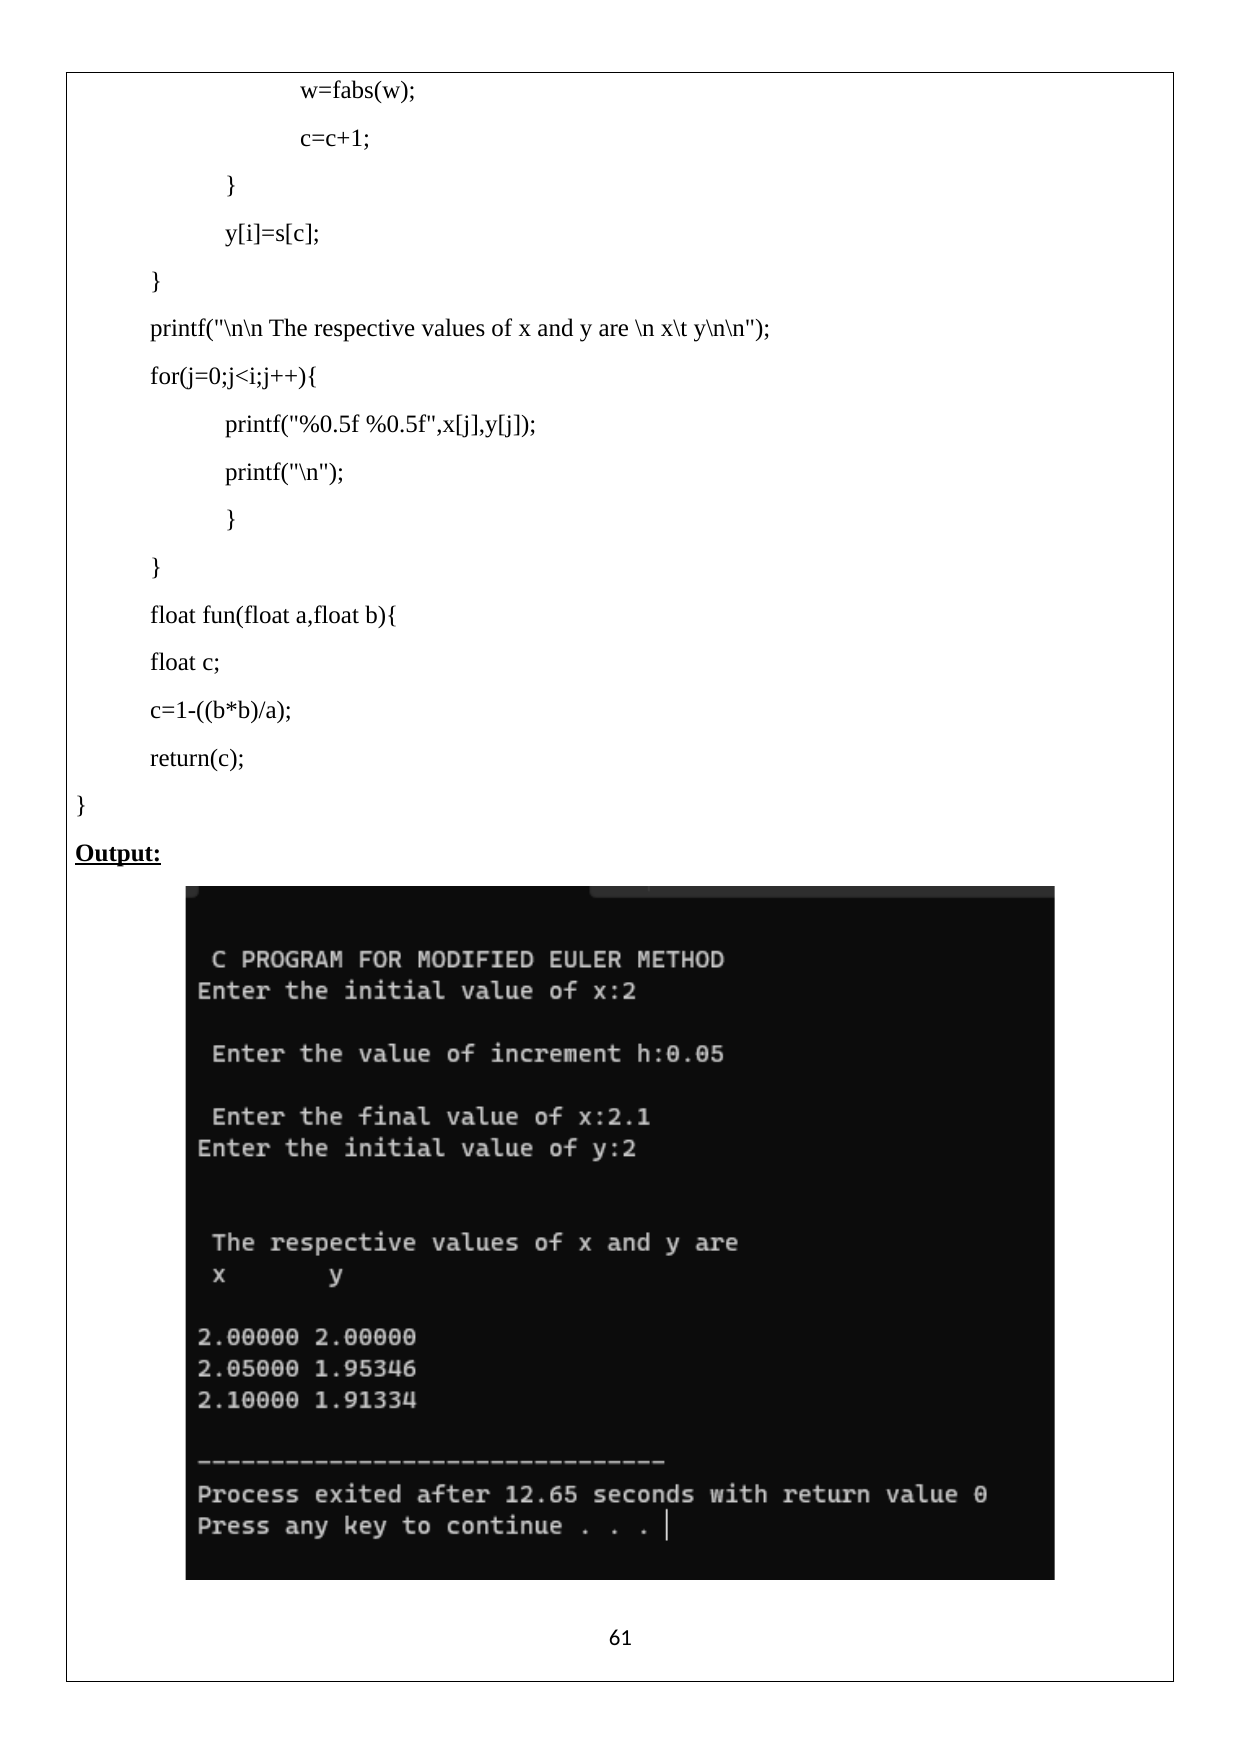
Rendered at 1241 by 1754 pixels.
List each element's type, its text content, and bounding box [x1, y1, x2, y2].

text c=1-((b*b)/a); [75, 695, 1165, 724]
text printf("\n"); [75, 457, 1165, 485]
text return(c); [75, 743, 1165, 772]
text w=fabs(w); [75, 75, 1165, 104]
text c=c+1; [75, 123, 1165, 151]
text } [75, 170, 1165, 199]
text printf("%0.5f %0.5f",x[j],y[j]); [75, 409, 1165, 438]
picture [185, 886, 1055, 1580]
text } [75, 266, 1165, 294]
text y[i]=s[c]; [75, 218, 1165, 247]
text float fun(float a,float b){ [75, 600, 1165, 628]
text } [75, 552, 1165, 581]
text for(j=0;j<i;j++){ [75, 361, 1165, 390]
text } [75, 504, 1165, 533]
text printf("\n\n The respective values of x and y are \n x\t y\n\n"); [75, 313, 1165, 342]
text float c; [75, 647, 1165, 676]
text Output: [75, 838, 1165, 867]
text } [75, 791, 1165, 819]
